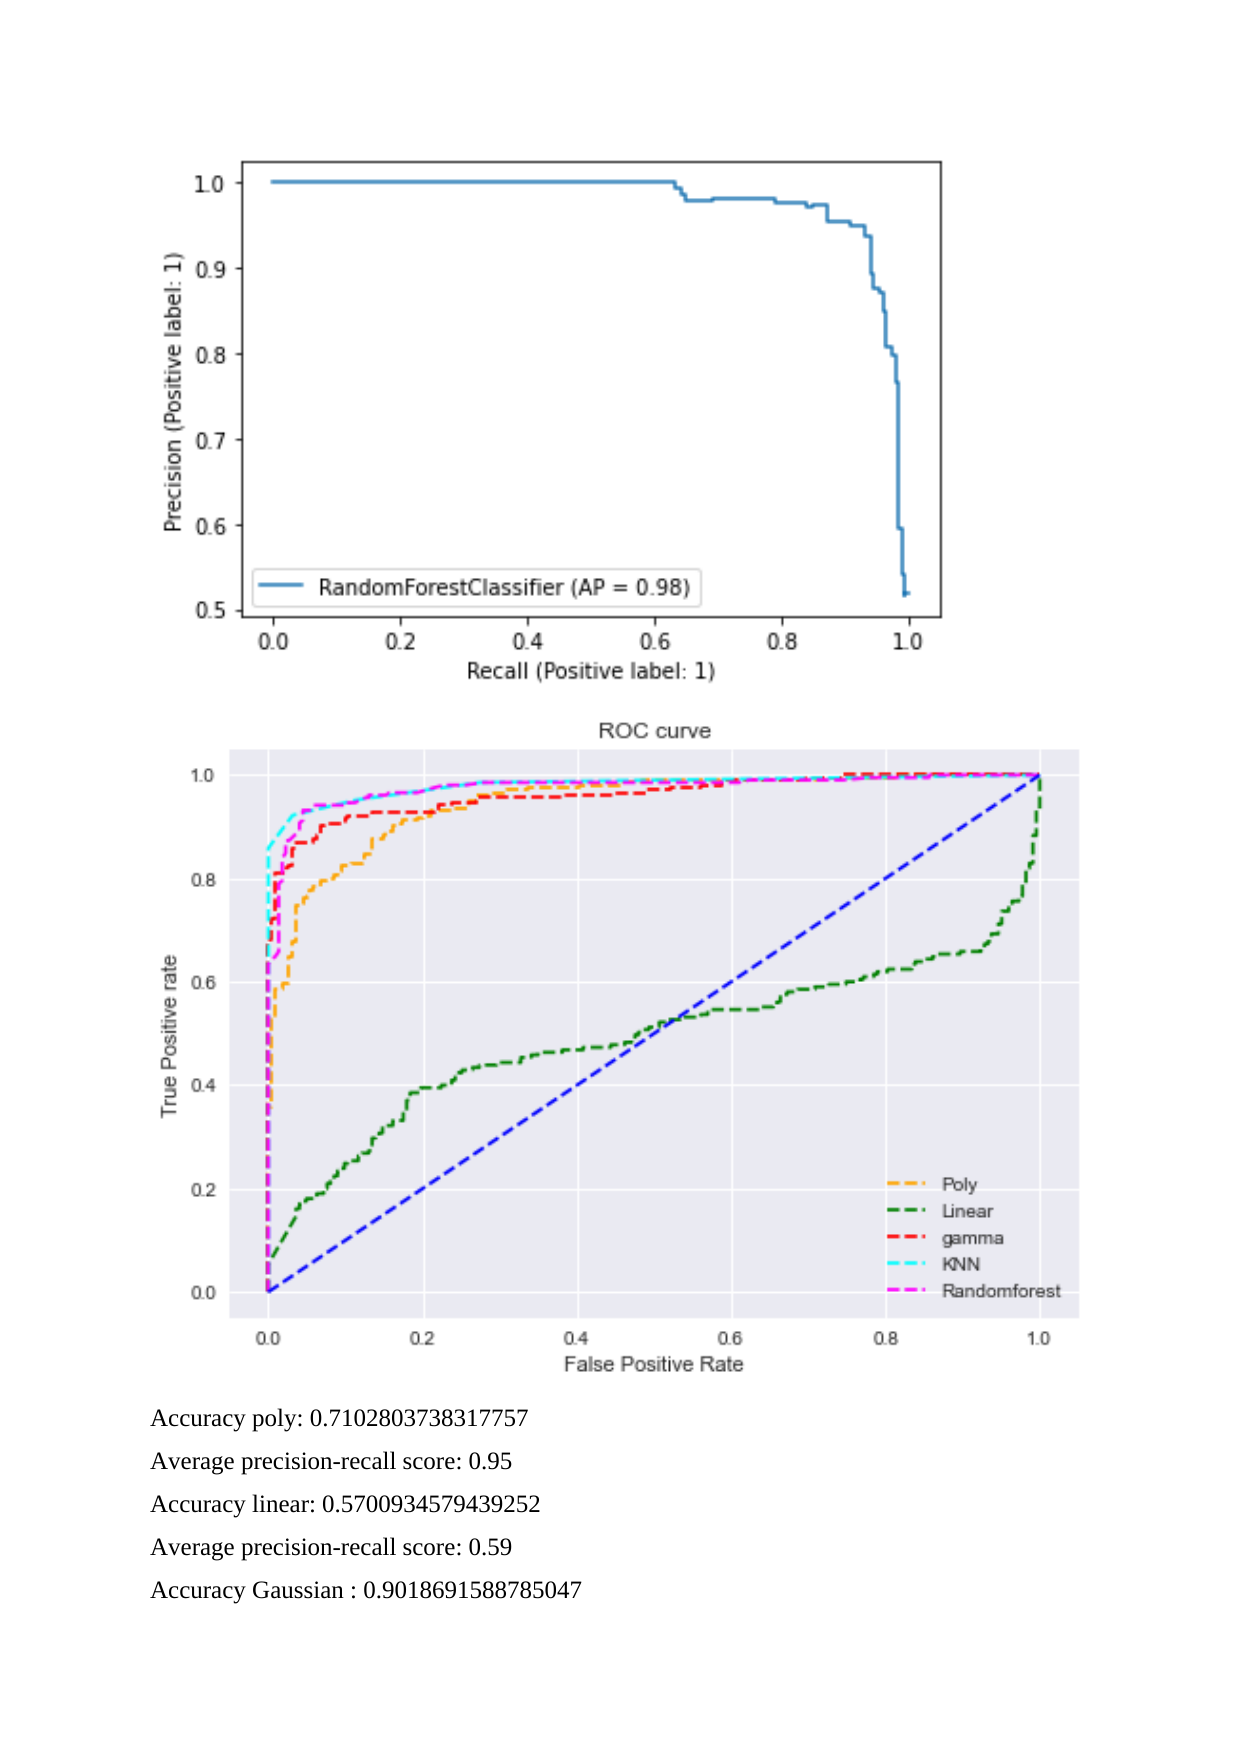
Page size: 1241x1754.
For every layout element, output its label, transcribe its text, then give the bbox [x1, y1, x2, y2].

text Accuracy linear: 0.5700934579439252 [150, 1489, 1090, 1518]
text Accuracy poly: 0.7102803738317757 [150, 1403, 1090, 1431]
picture [150, 150, 954, 696]
text Accuracy Gaussian : 0.9018691588785047 [150, 1575, 1090, 1604]
text Average precision-recall score: 0.95 [150, 1446, 1090, 1474]
picture [150, 710, 1091, 1389]
text Average precision-recall score: 0.59 [150, 1532, 1090, 1561]
